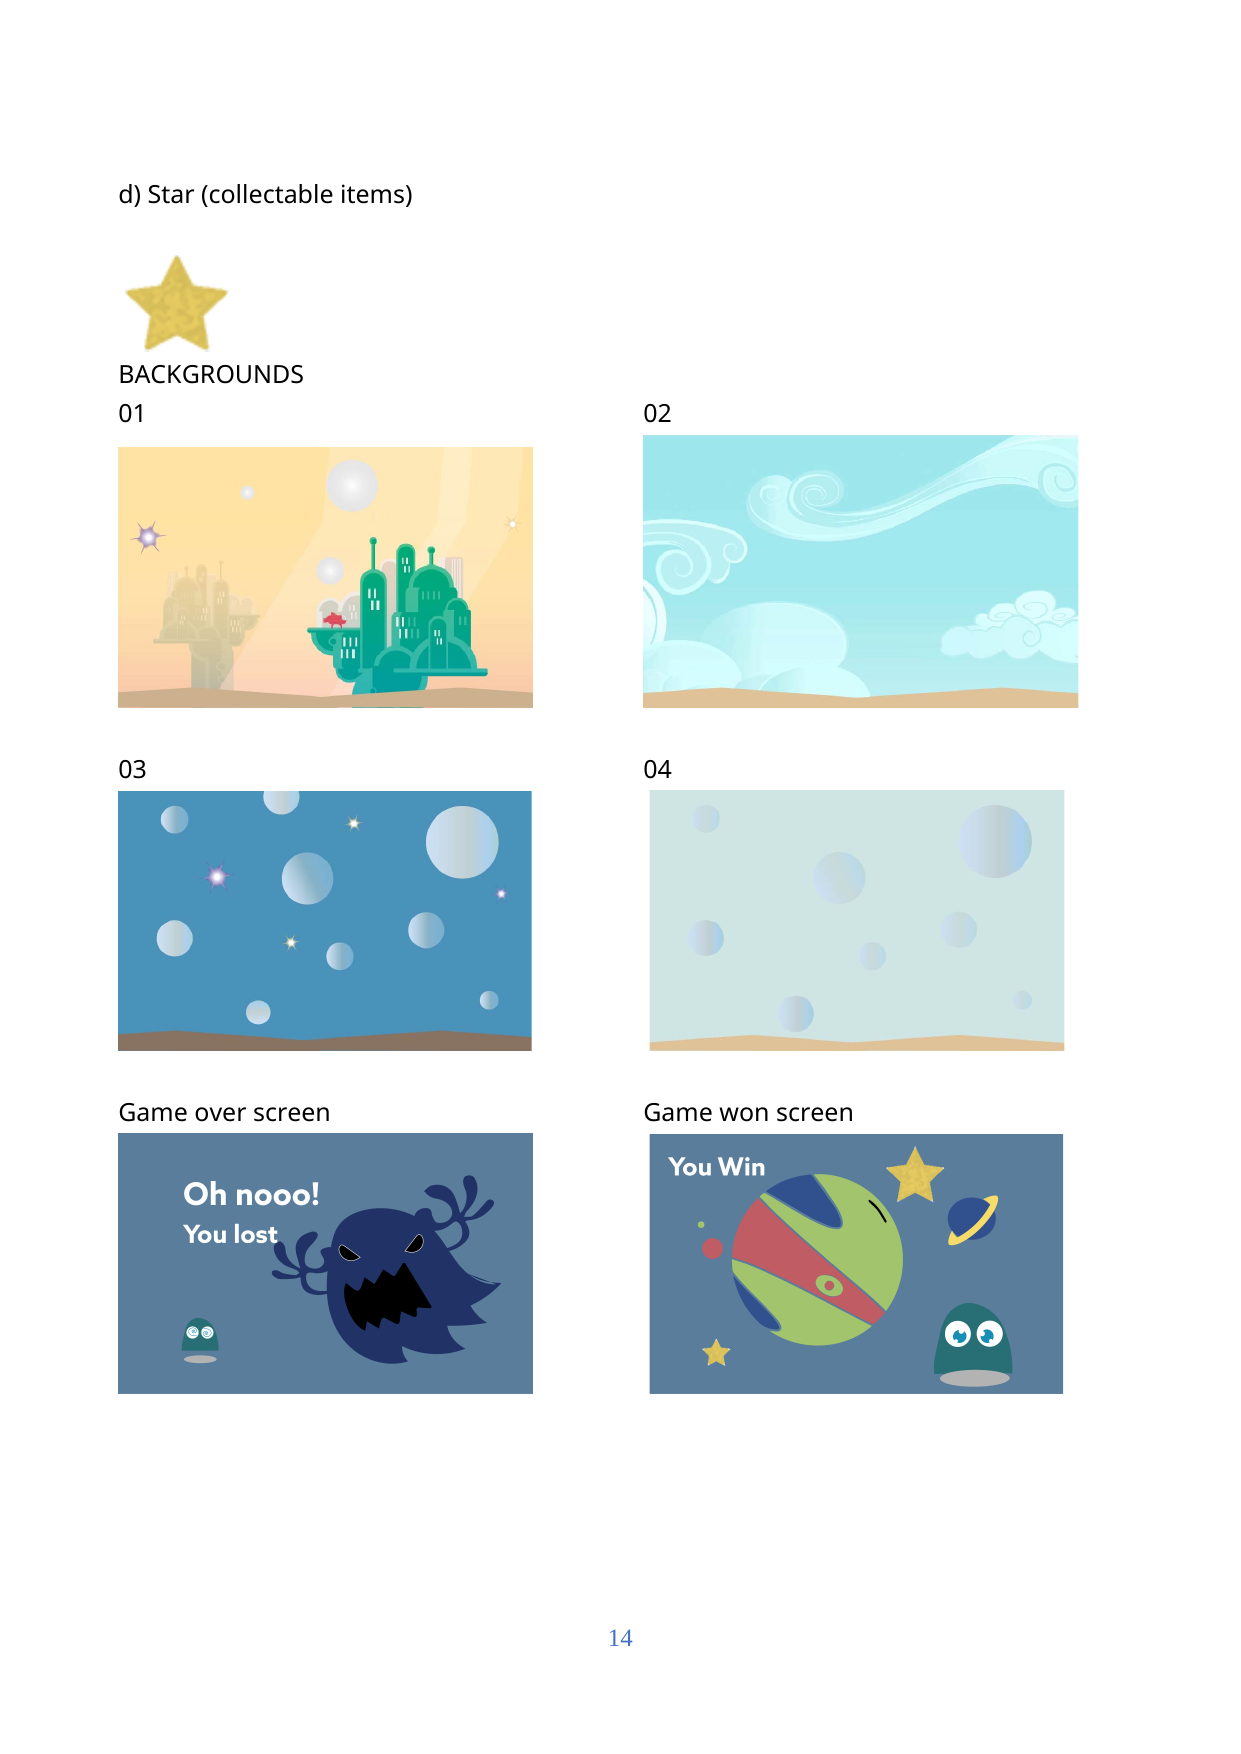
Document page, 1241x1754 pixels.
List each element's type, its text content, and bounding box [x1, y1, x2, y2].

picture [118, 791, 532, 1051]
picture [649, 790, 1065, 1051]
text d) Star (collectable items) [118, 177, 1122, 211]
text BACKGROUNDS [118, 357, 1122, 391]
picture [649, 1134, 1064, 1394]
text 01 02 [118, 396, 1122, 430]
picture [118, 1133, 533, 1394]
picture [643, 435, 1079, 708]
text 03 04 [118, 752, 1122, 786]
picture [124, 255, 230, 352]
text Game over screen Game won screen [118, 1095, 1122, 1129]
picture [118, 447, 533, 708]
